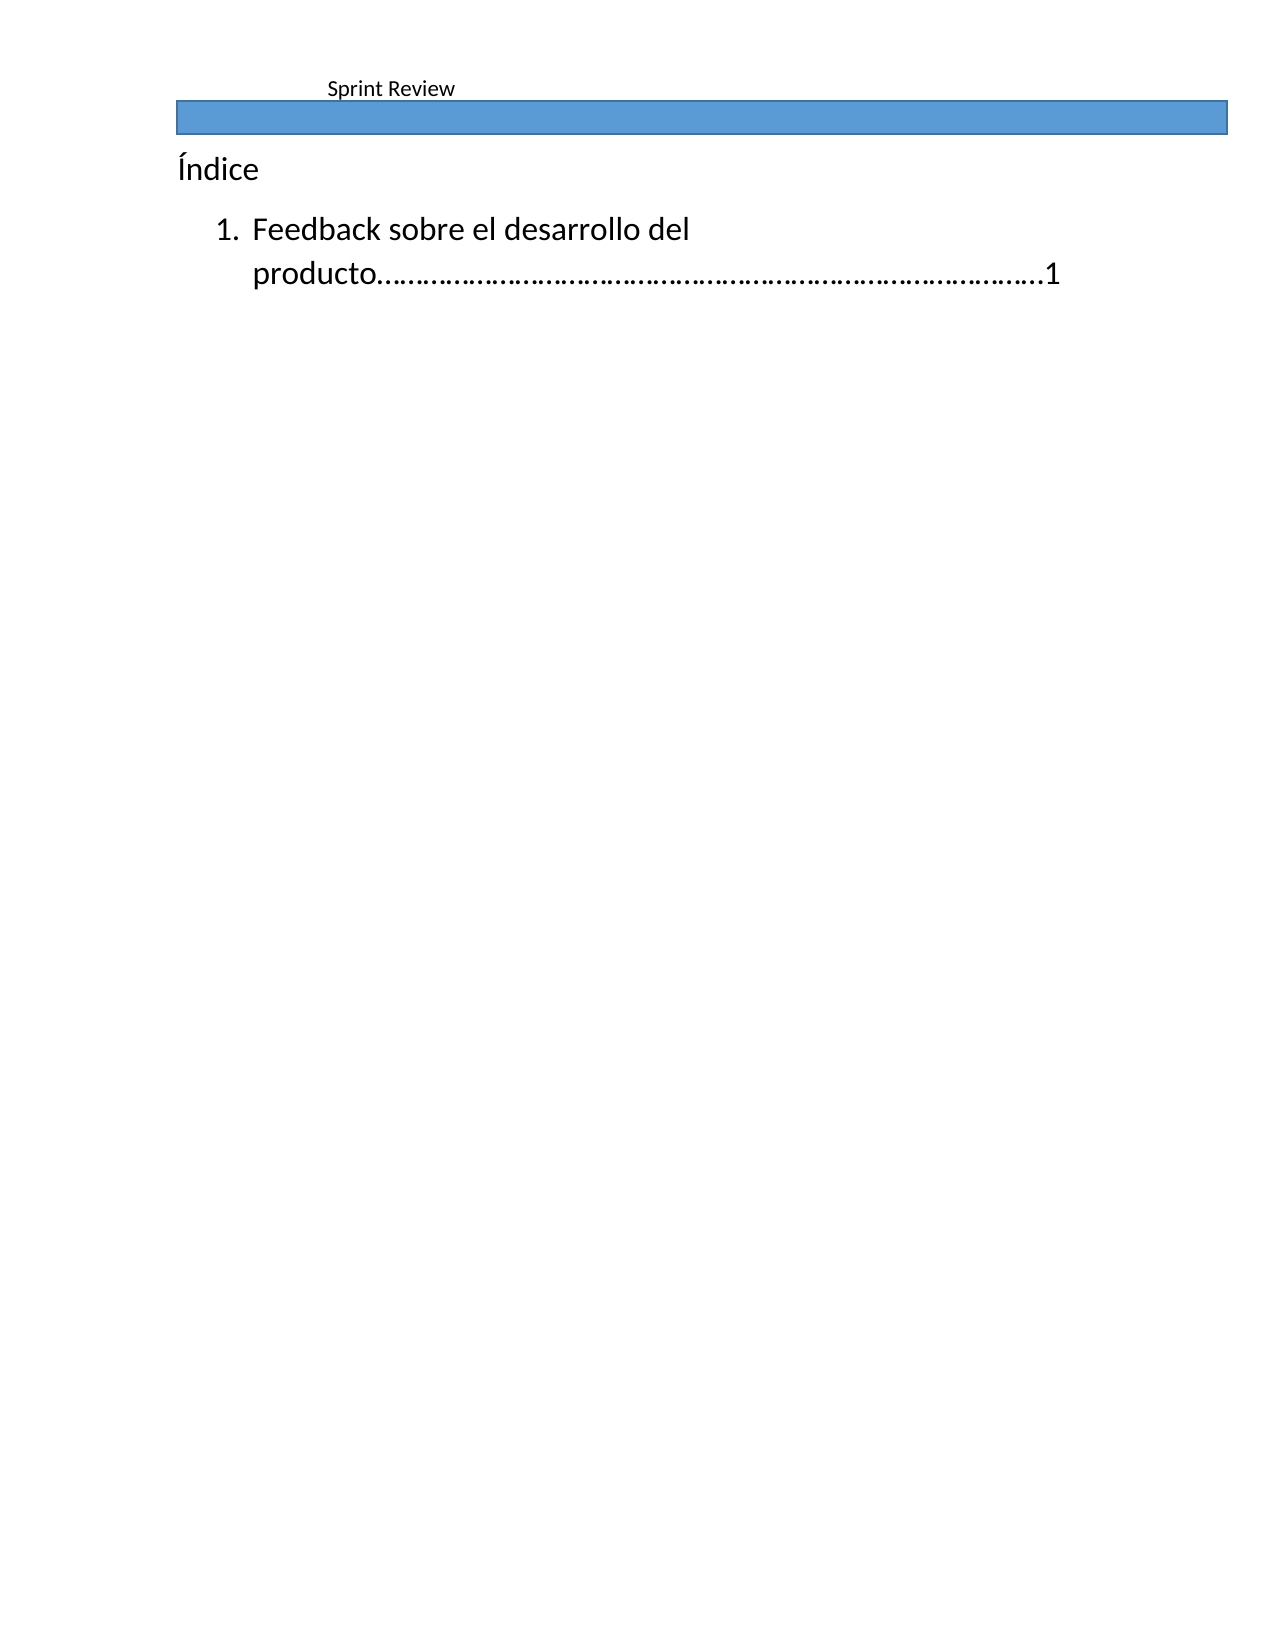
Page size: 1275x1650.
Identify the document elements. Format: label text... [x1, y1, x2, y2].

text Índice [177, 148, 1098, 188]
list Feedback sobre el desarrollo del producto……………………………………………………………………………1 [215, 208, 1098, 293]
